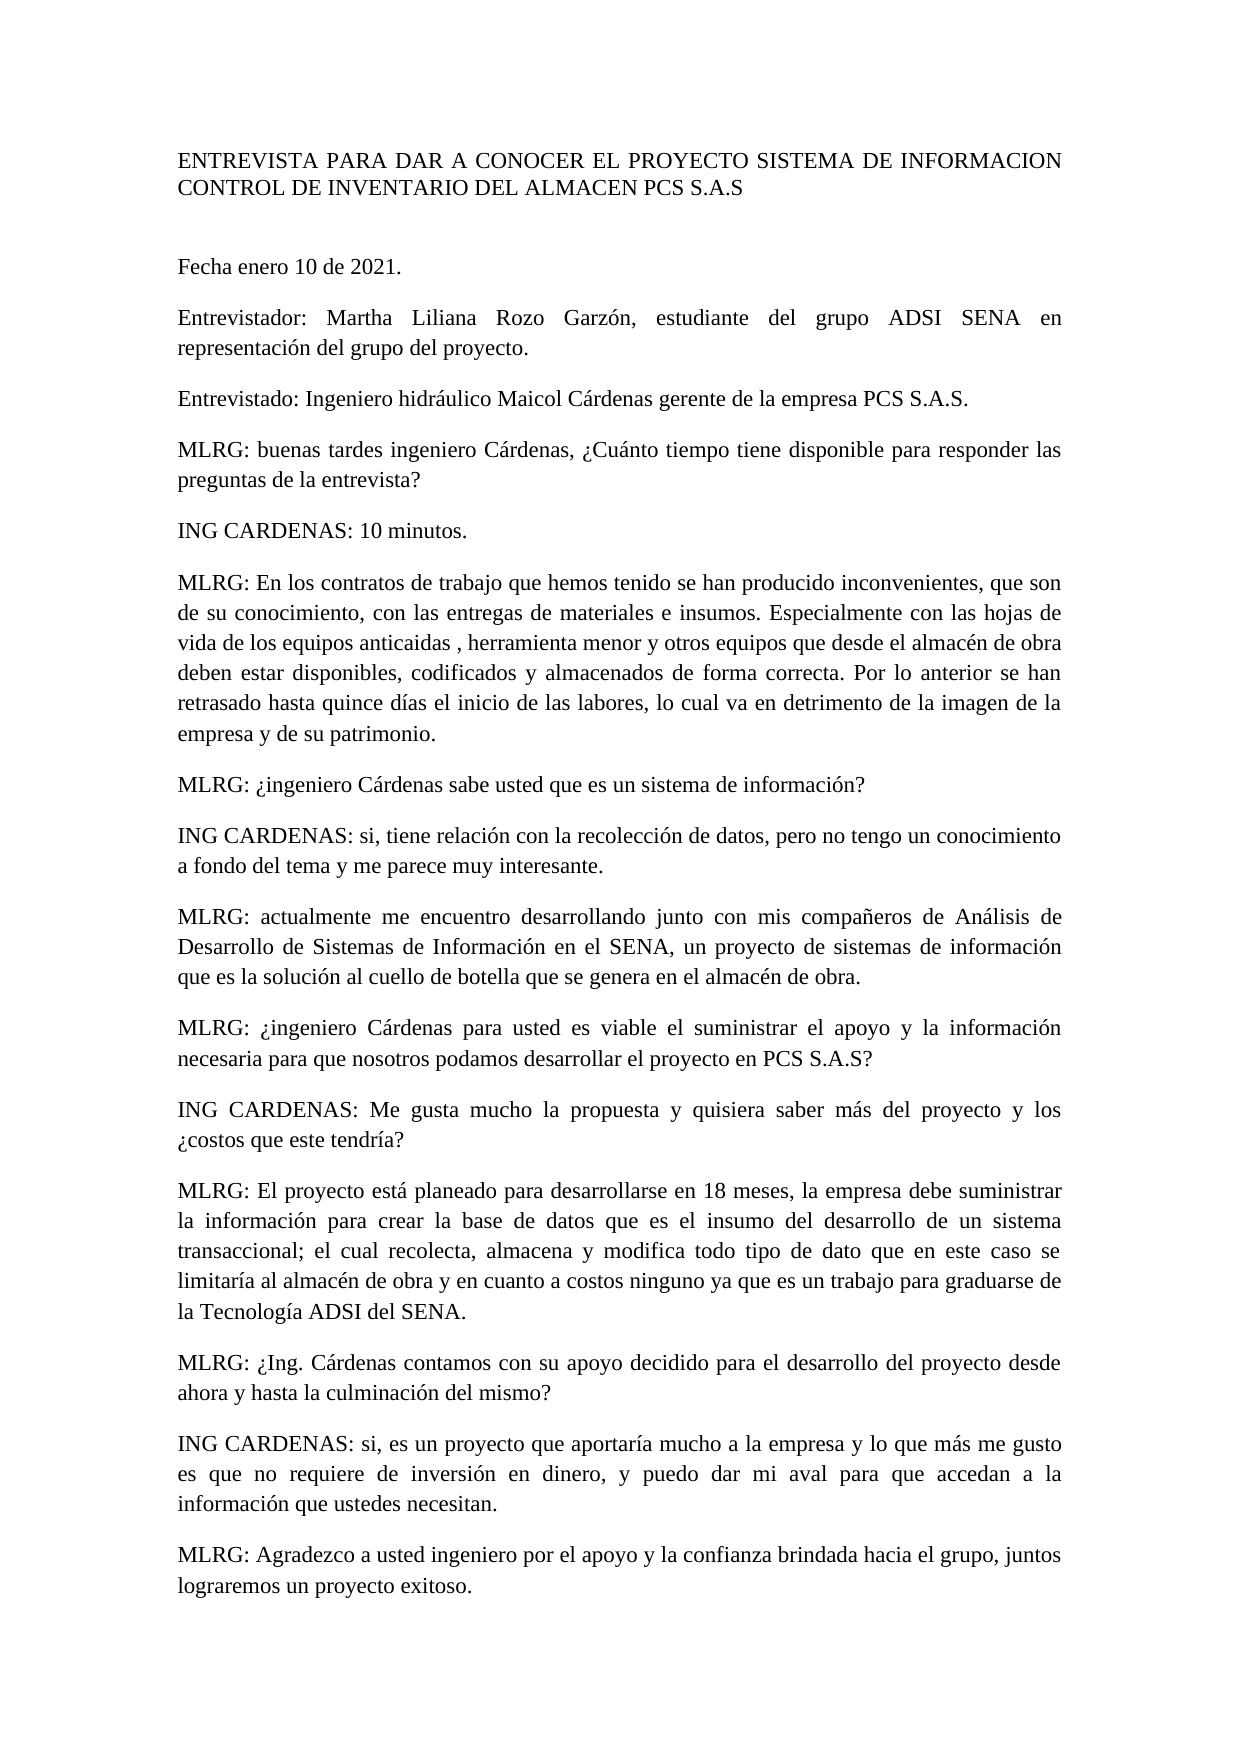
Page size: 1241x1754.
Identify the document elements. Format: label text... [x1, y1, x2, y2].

text MLRG: buenas tardes ingeniero Cárdenas, ¿Cuánto tiempo tiene disponible para responder las preguntas de la entrevista? [177, 436, 1063, 493]
text MLRG: ¿ingeniero Cárdenas para usted es viable el suministrar el apoyo y la información necesaria para que nosotros podamos desarrollar el proyecto en PCS S.A.S? [177, 1014, 1063, 1071]
text MLRG: ¿ingeniero Cárdenas sabe usted que es un sistema de información? [177, 771, 1063, 797]
text ING CARDENAS: Me gusta mucho la propuesta y quisiera saber más del proyecto y los ¿costos que este tendría? [177, 1096, 1063, 1152]
text ENTREVISTA PARA DAR A CONOCER EL PROYECTO SISTEMA DE INFORMACION CONTROL DE INVENTARIO DEL ALMACEN PCS S.A.S [177, 148, 1063, 200]
text ING CARDENAS: si, es un proyecto que aportaría mucho a la empresa y lo que más me gusto es que no requiere de inversión en dinero, y puedo dar mi aval para que accedan a la información que ustedes necesitan. [177, 1430, 1063, 1517]
text Entrevistado: Ingeniero hidráulico Maicol Cárdenas gerente de la empresa PCS S.A.S. [177, 385, 1063, 412]
text Fecha enero 10 de 2021. [177, 253, 1063, 279]
text ING CARDENAS: 10 minutos. [177, 518, 1063, 544]
text MLRG: El proyecto está planeado para desarrollarse en 18 meses, la empresa debe suministrar la información para crear la base de datos que es el insumo del desarrollo de un sistema transaccional; el cual recolecta, almacena y modifica todo tipo de dato que en este caso se limitaría al almacén de obra y en cuanto a costos ninguno ya que es un trabajo para graduarse de la Tecnología ADSI del SENA. [177, 1177, 1063, 1324]
text Entrevistador: Martha Liliana Rozo Garzón, estudiante del grupo ADSI SENA en representación del grupo del proyecto. [177, 304, 1063, 361]
text MLRG: Agradezco a usted ingeniero por el apoyo y la confianza brindada hacia el grupo, juntos lograremos un proyecto exitoso. [177, 1542, 1063, 1598]
text MLRG: ¿Ing. Cárdenas contamos con su apoyo decidido para el desarrollo del proyecto desde ahora y hasta la culminación del mismo? [177, 1349, 1063, 1405]
text MLRG: actualmente me encuentro desarrollando junto con mis compañeros de Análisis de Desarrollo de Sistemas de Información en el SENA, un proyecto de sistemas de información que es la solución al cuello de botella que se genera en el almacén de obra. [177, 903, 1063, 990]
text ING CARDENAS: si, tiene relación con la recolección de datos, pero no tengo un conocimiento a fondo del tema y me parece muy interesante. [177, 822, 1063, 878]
text MLRG: En los contratos de trabajo que hemos tenido se han producido inconvenientes, que son de su conocimiento, con las entregas de materiales e insumos. Especialmente con las hojas de vida de los equipos anticaidas , herramienta menor y otros equipos que desde el almacén de obra deben estar disponibles, codificados y almacenados de forma correcta. Por lo anterior se han retrasado hasta quince días el inicio de las labores, lo cual va en detrimento de la imagen de la empresa y de su patrimonio. [177, 569, 1063, 746]
